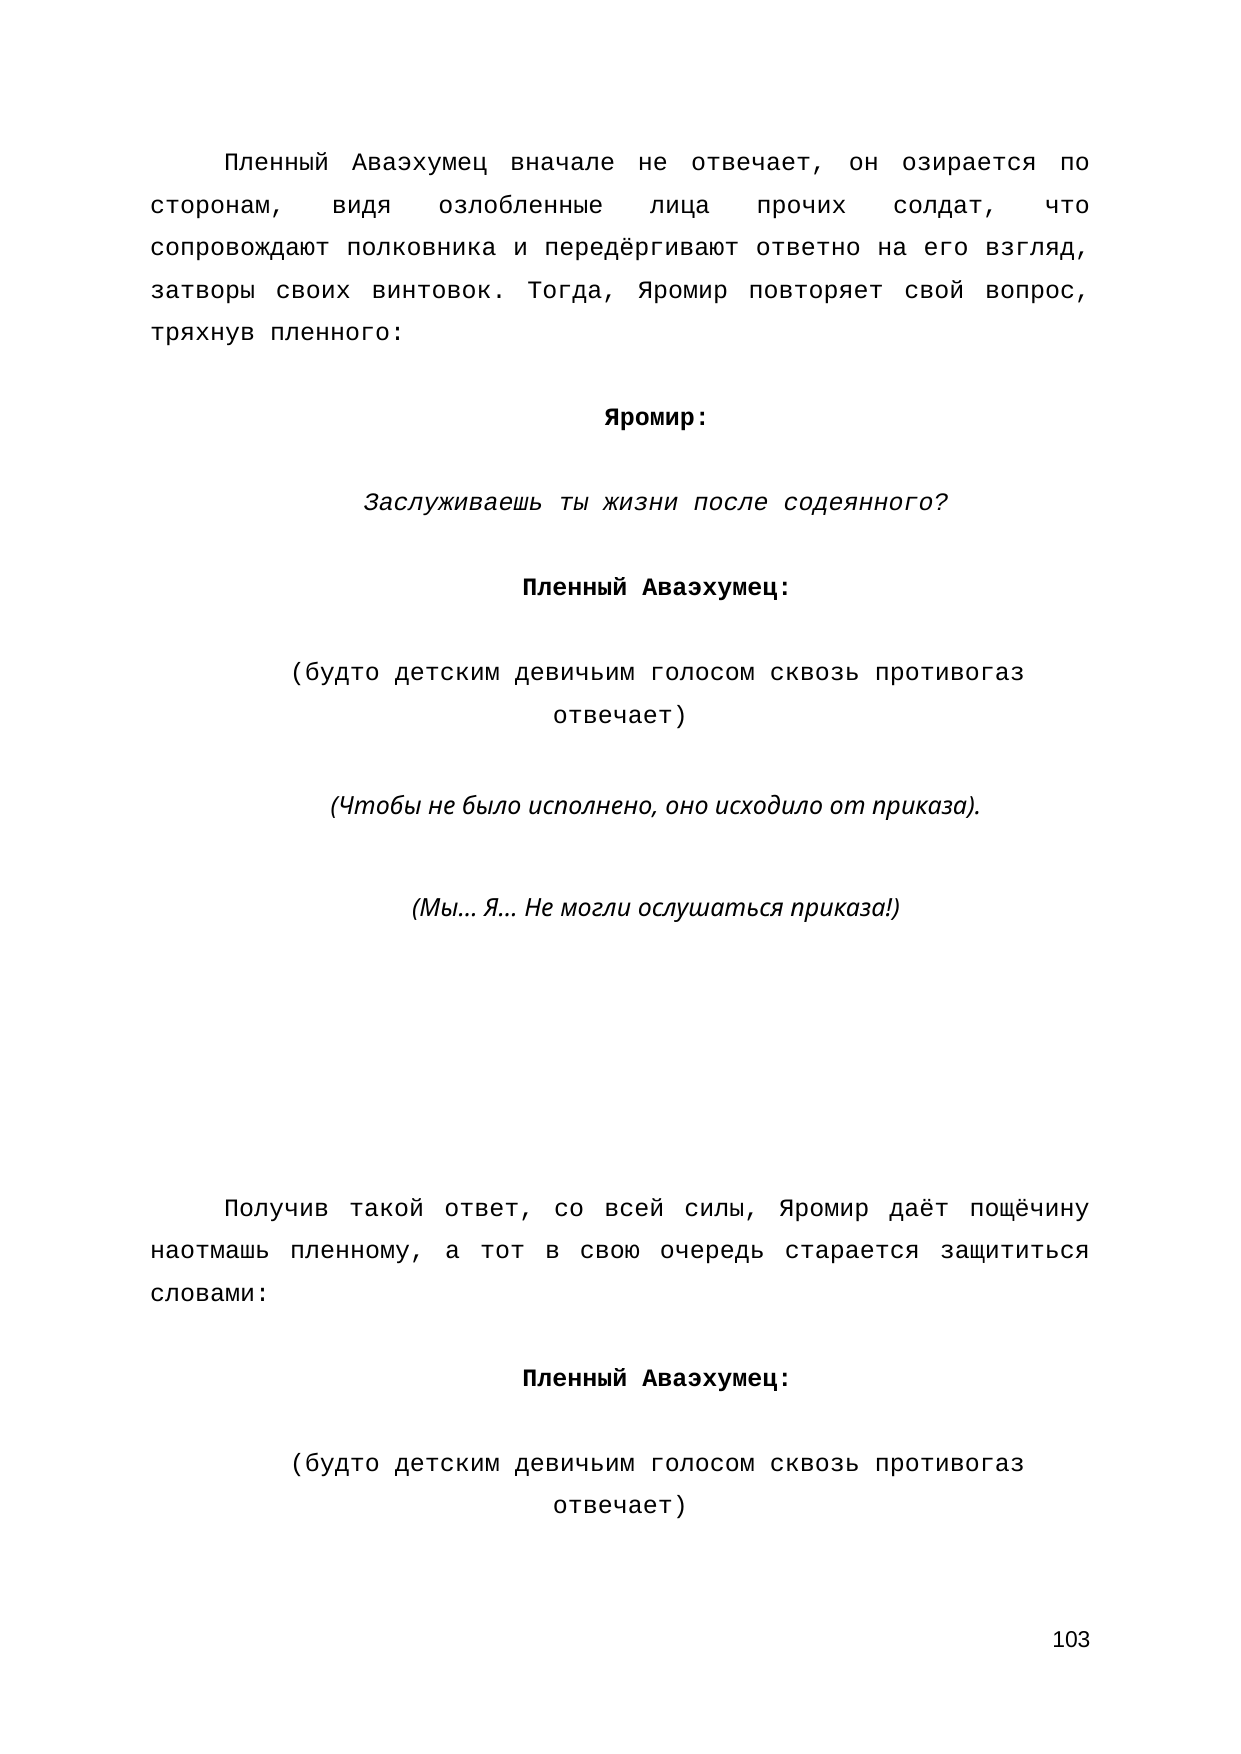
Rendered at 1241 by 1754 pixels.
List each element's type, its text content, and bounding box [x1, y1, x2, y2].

text (будто детским девичьим голосом сквозь противогаз отвечает) [150, 1451, 1090, 1521]
text Заслуживаешь ты жизни после содеянного? [150, 490, 1090, 518]
text Пленный Аваэхумец вначале не отвечает, он озирается по сторонам, видя озлобленные лица прочих солдат, что сопровождают полковника и передёргивают ответно на его взгляд, затворы своих винтовок. Тогда, Яромир повторяет свой вопрос, тряхнув пленного: [150, 150, 1090, 348]
text Получив такой ответ, со всей силы, Яромир даёт пощёчину наотмашь пленному, а тот в свою очередь старается защититься словами: [150, 1196, 1090, 1309]
text Пленный Аваэхумец: [150, 575, 1090, 603]
text (Мы… Я… Не могли ослушаться приказа!) [150, 889, 1090, 924]
text Яромир: [150, 405, 1090, 433]
text Пленный Аваэхумец: [150, 1366, 1090, 1394]
text (будто детским девичьим голосом сквозь противогаз отвечает) [150, 660, 1090, 731]
text (Чтобы не было исполнено, оно исходило от приказа). [150, 787, 1090, 822]
